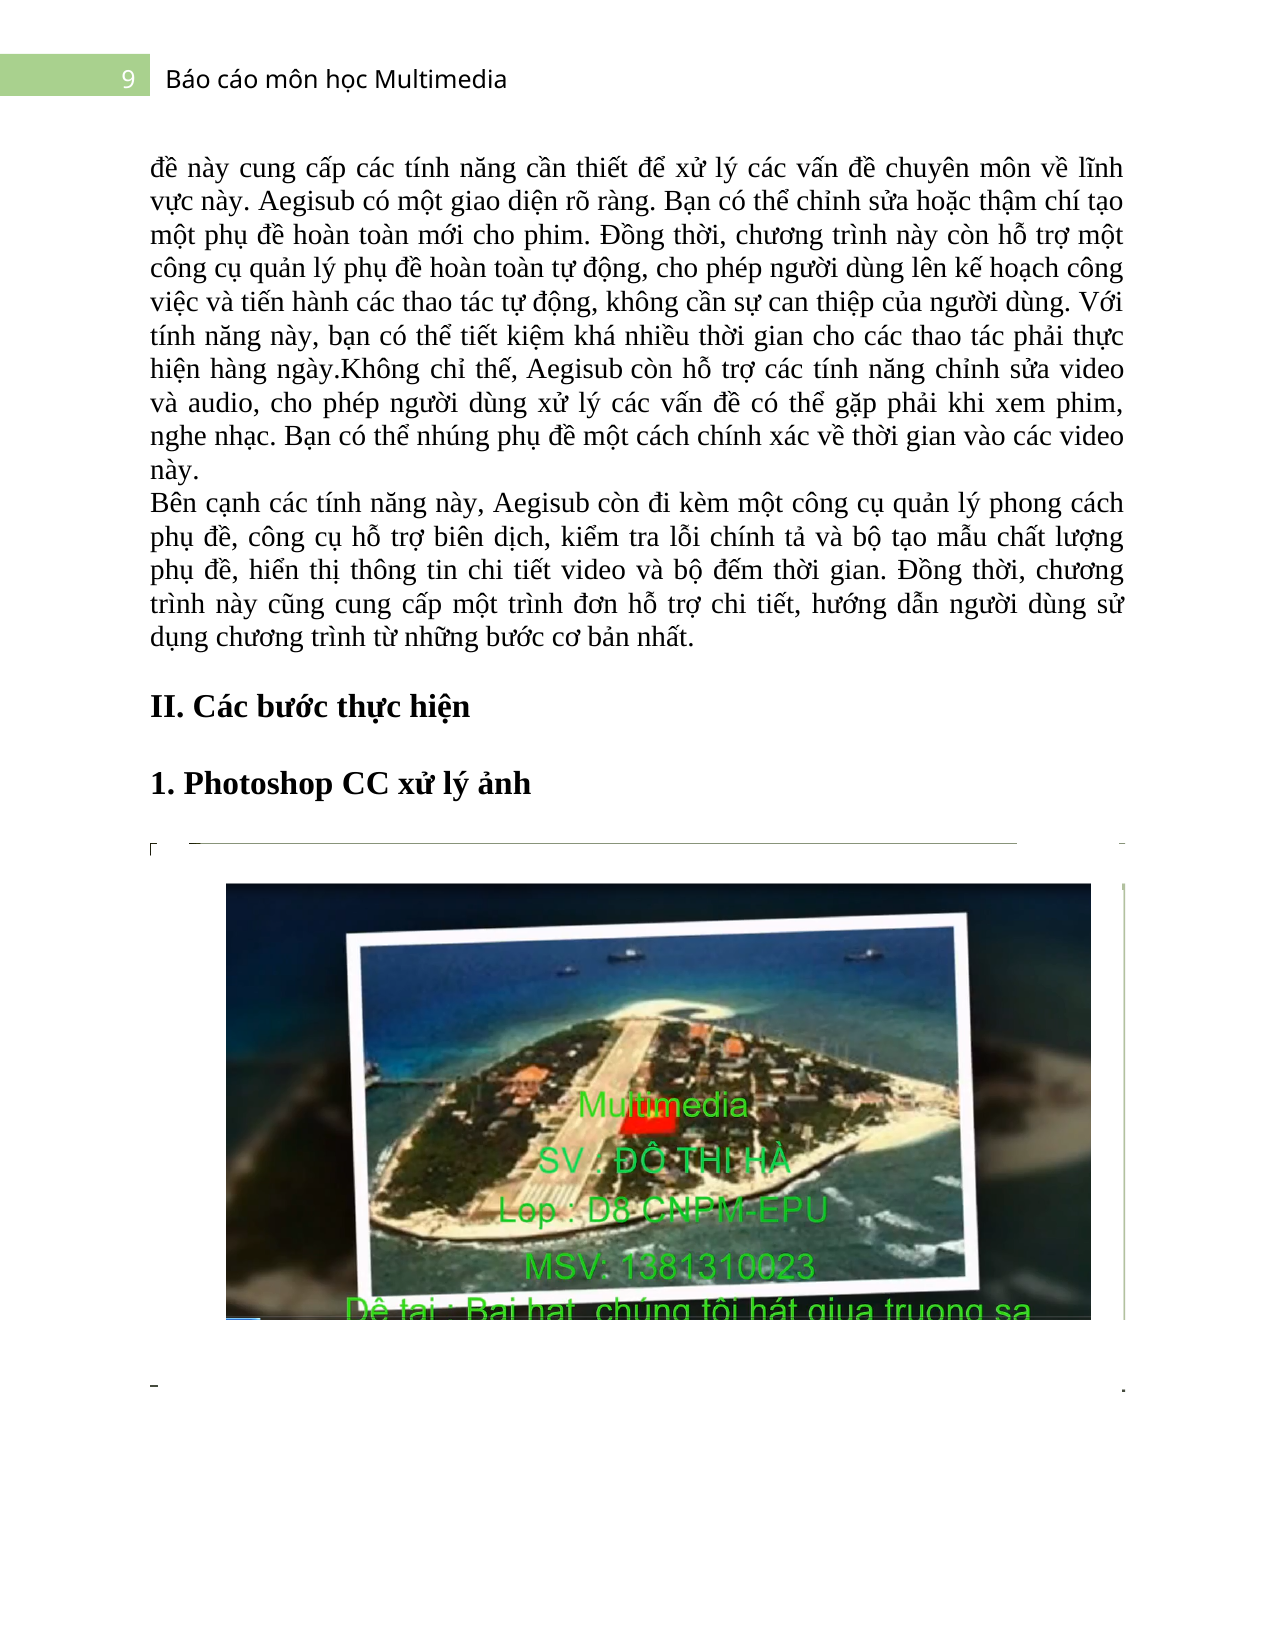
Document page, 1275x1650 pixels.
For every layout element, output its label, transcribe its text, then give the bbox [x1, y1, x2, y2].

text Bên cạnh các tính năng này, Aegisub còn đi kèm một công cụ quản lý phong cách phụ đề, công cụ hỗ trợ biên dịch, kiểm tra lỗi chính tả và bộ tạo mẫu chất lượng phụ đề, hiển thị thông tin chi tiết video và bộ đếm thời gian. Đồng thời, chương trình này cũng cung cấp một trình đơn hỗ trợ chi tiết, hướng dẫn người dùng sử dụng chương trình từ những bước cơ bản nhất. [150, 485, 1125, 653]
picture [150, 843, 1125, 1392]
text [150, 150, 1125, 485]
text II. Các bước thực hiện [150, 687, 1125, 725]
text 1. Photoshop CC xử lý ảnh [150, 763, 1125, 802]
